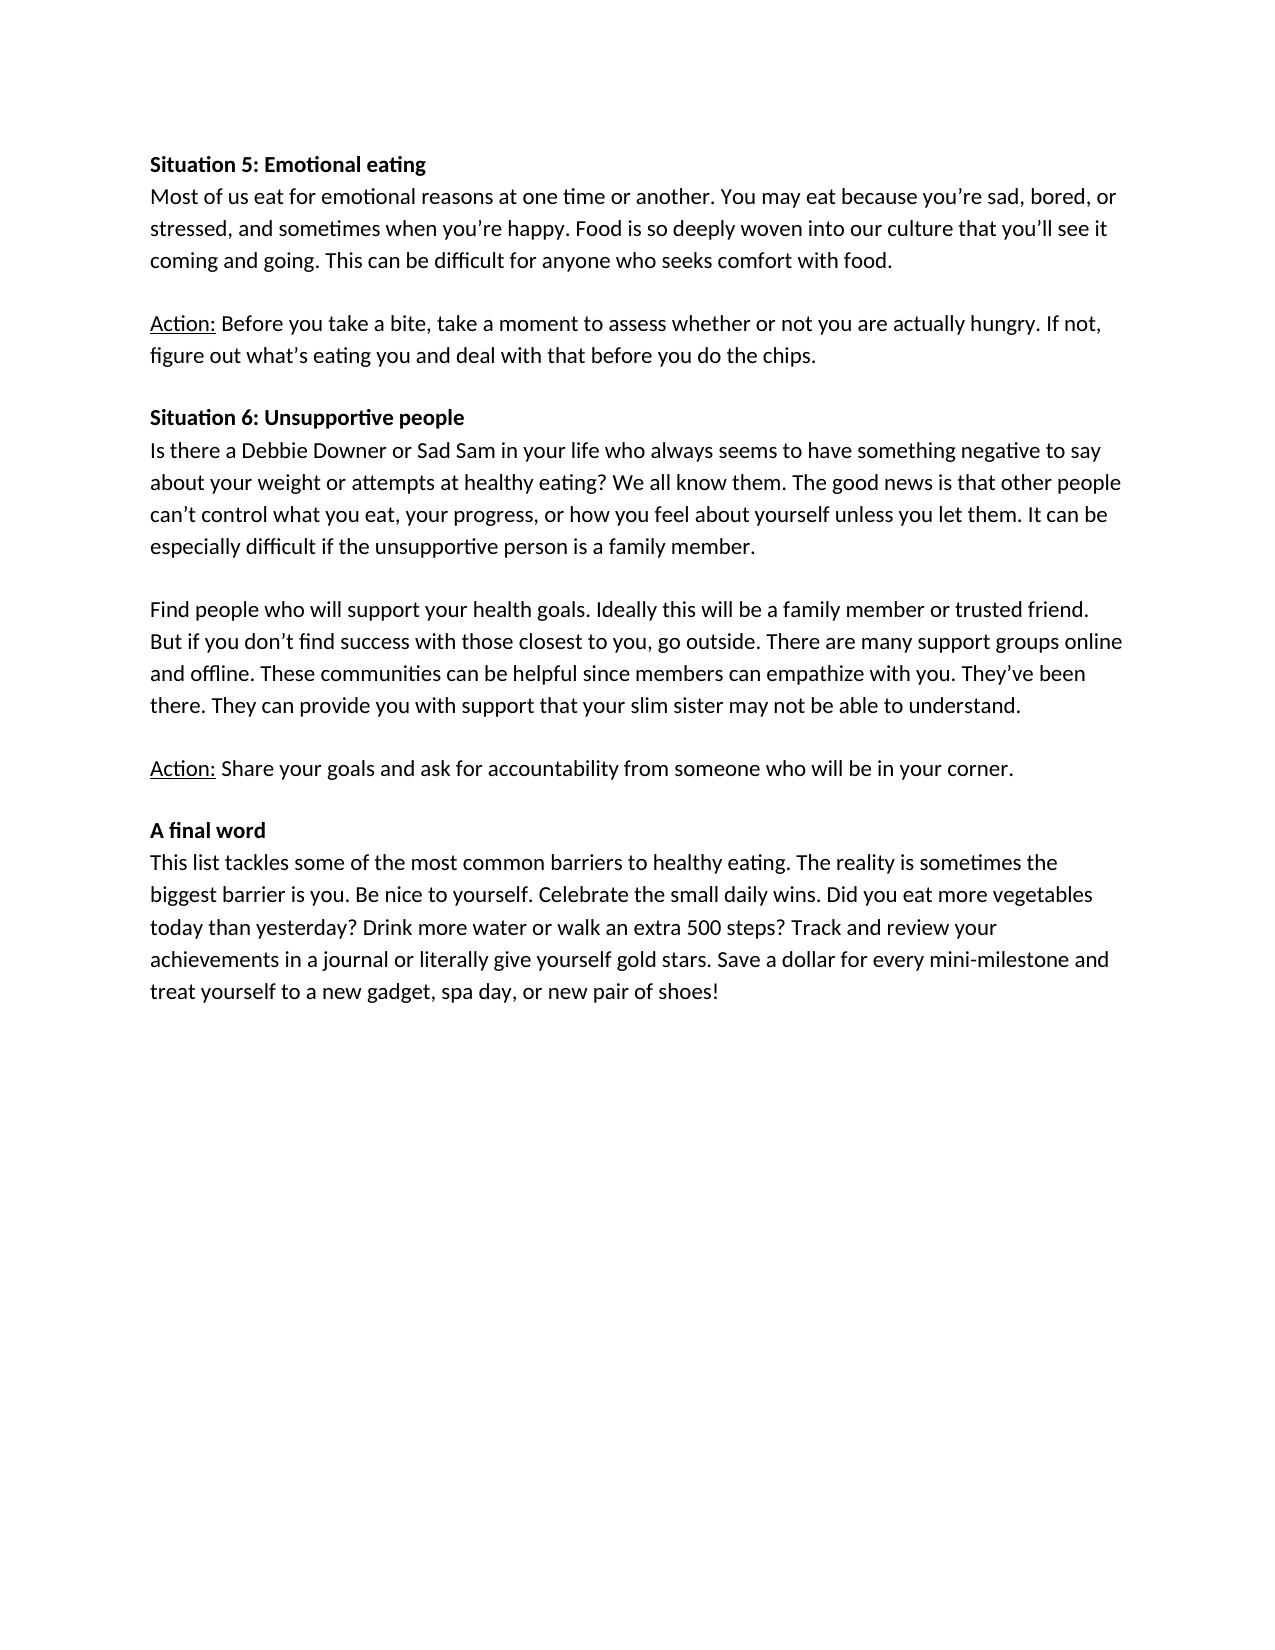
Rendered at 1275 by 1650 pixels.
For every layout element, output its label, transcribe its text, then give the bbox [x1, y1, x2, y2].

text Action: Before you take a bite, take a moment to assess whether or not you are actually hungry. If not, figure out what’s eating you and deal with that before you do the chips. [150, 309, 1125, 369]
text This list tackles some of the most common barriers to healthy eating. The reality is sometimes the biggest barrier is you. Be nice to yourself. Celebrate the small daily wins. Did you eat more vegetables today than yesterday? Drink more water or walk an extra 500 steps? Track and review your achievements in a journal or literally give yourself gold stars. Save a dollar for every mini-milestone and treat yourself to a new gadget, spa day, or new pair of shoes! [150, 848, 1125, 1005]
text Find people who will support your health goals. Ideally this will be a family member or trusted friend. But if you don’t find success with those closest to you, go outside. There are many support groups online and offline. These communities can be helpful since members can empathize with you. They’ve been there. They can provide you with support that your slim sister may not be able to understand. [150, 595, 1125, 719]
text Action: Share your goals and ask for accountability from someone who will be in your corner. [150, 754, 1125, 782]
text A final word [150, 816, 1125, 844]
text Is there a Debbie Downer or Sad Sam in your life who always seems to have something negative to say about your weight or attempts at healthy eating? We all know them. The good news is that other people can’t control what you eat, your progress, or how you feel about yourself unless you let them. It can be especially difficult if the unsupportive person is a family member. [150, 436, 1125, 560]
text Situation 6: Unsupportive people [150, 403, 1125, 432]
text Situation 5: Emotional eating [150, 150, 1125, 178]
text Most of us eat for emotional reasons at one time or another. You may eat because you’re sad, bored, or stressed, and sometimes when you’re happy. Food is so deeply woven into our culture that you’ll see it coming and going. This can be difficult for anyone who seeks comfort with food. [150, 182, 1125, 274]
